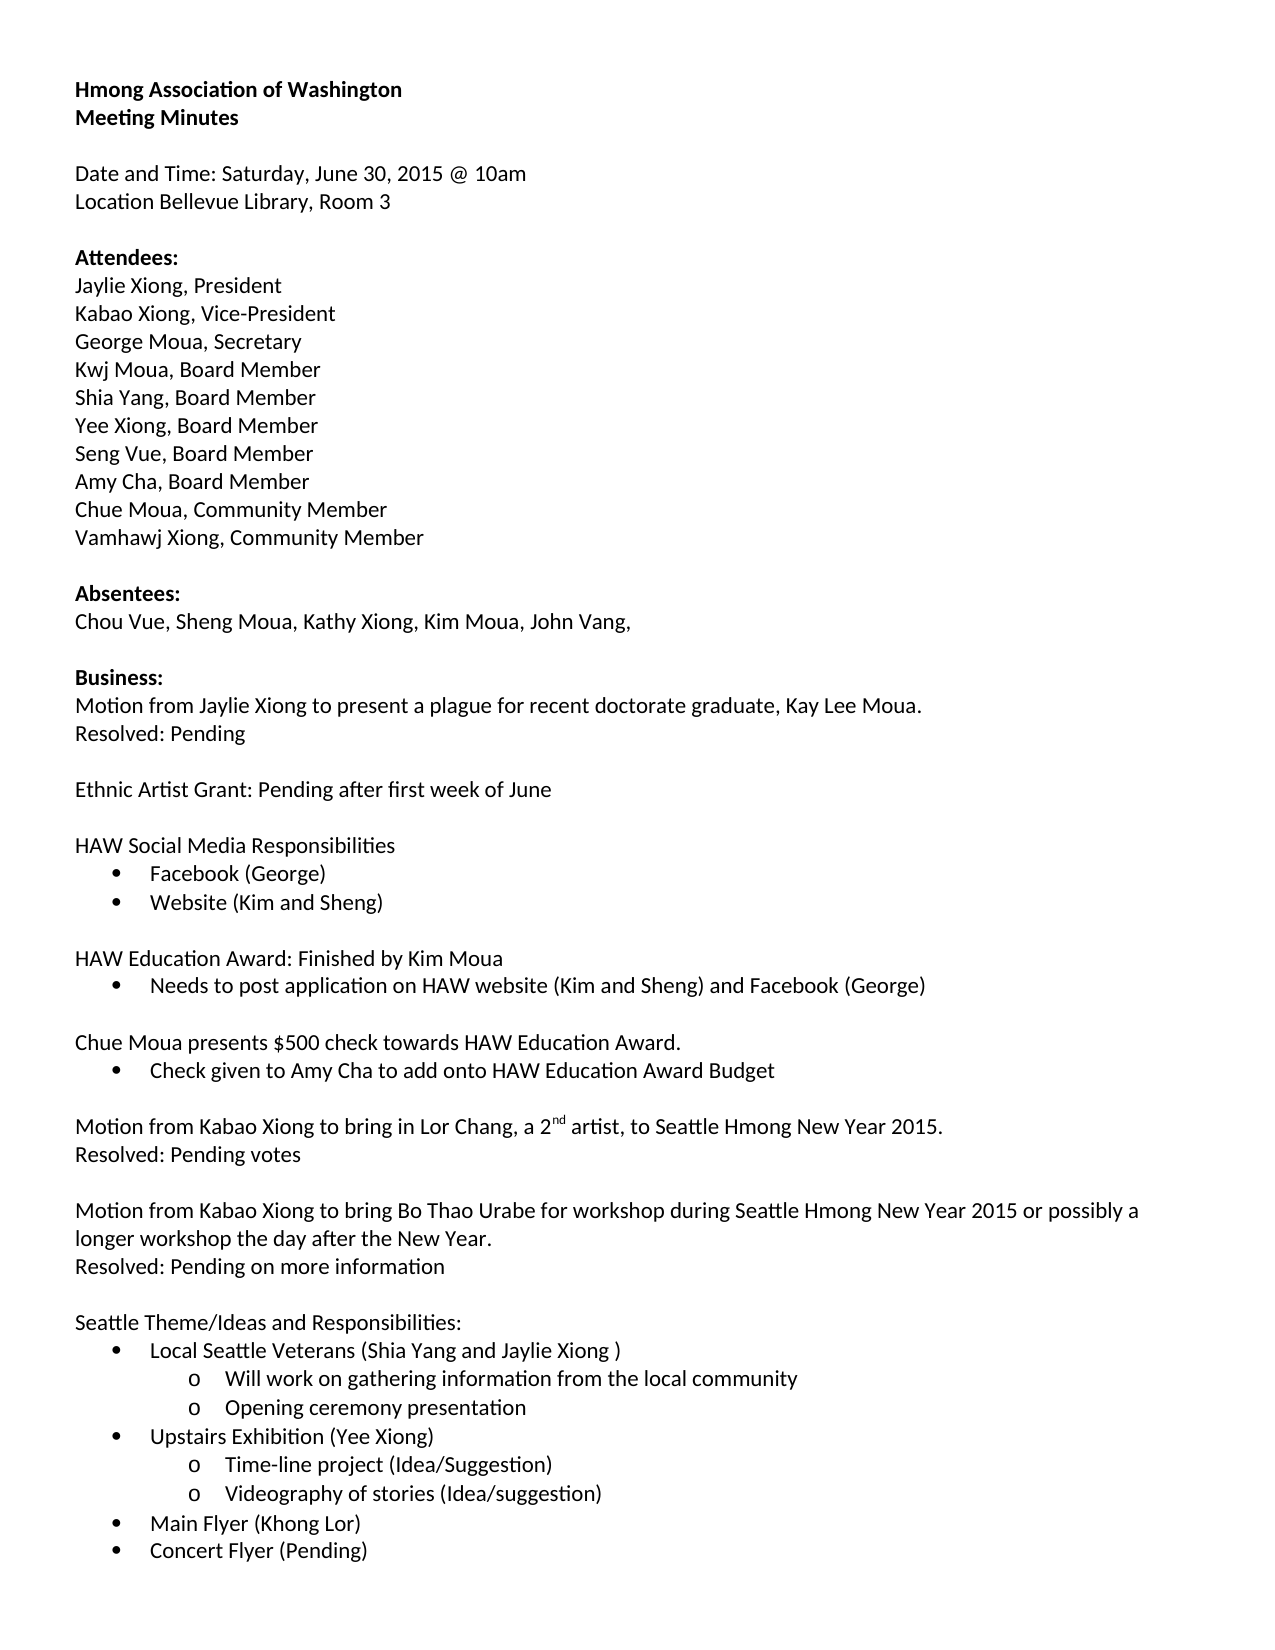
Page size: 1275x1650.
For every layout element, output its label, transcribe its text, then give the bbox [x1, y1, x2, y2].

text Yee Xiong, Board Member [75, 411, 1200, 439]
list Needs to post application on HAW website (Kim and Sheng) and Facebook (George) [112, 972, 1200, 1000]
text Chue Moua presents $500 check towards HAW Education Award. [75, 1028, 1200, 1056]
text Jaylie Xiong, President [75, 271, 1200, 299]
text Meeting Minutes [75, 103, 1200, 131]
list Local Seattle Veterans (Shia Yang and Jaylie Xiong ) [112, 1336, 1200, 1364]
text George Moua, Secretary [75, 327, 1200, 355]
list Will work on gathering information from the local community [187, 1364, 1200, 1393]
text Kwj Moua, Board Member [75, 355, 1200, 383]
text Absentees: [75, 579, 1200, 607]
text Amy Cha, Board Member [75, 467, 1200, 495]
list Opening ceremony presentation [187, 1393, 1200, 1422]
text Business: [75, 663, 1200, 691]
text Seng Vue, Board Member [75, 439, 1200, 467]
list Facebook (George) [112, 859, 1200, 888]
list Main Flyer (Khong Lor) [112, 1509, 1200, 1537]
text Resolved: Pending on more information [75, 1252, 1200, 1280]
list Upstairs Exhibition (Yee Xiong) [112, 1422, 1200, 1450]
text Resolved: Pending [75, 719, 1200, 747]
text Motion from Kabao Xiong to bring in Lor Chang, a 2nd artist, to Seattle Hmong New Year 2015. [75, 1112, 1200, 1140]
list Concert Flyer (Pending) [112, 1537, 1200, 1565]
list Website (Kim and Sheng) [112, 888, 1200, 916]
text Kabao Xiong, Vice-President [75, 299, 1200, 327]
text Motion from Kabao Xiong to bring Bo Thao Urabe for workshop during Seattle Hmong New Year 2015 or possibly a longer workshop the day after the New Year. [75, 1196, 1200, 1252]
text Hmong Association of Washington [75, 75, 1200, 103]
text Chue Moua, Community Member [75, 495, 1200, 523]
text Seattle Theme/Ideas and Responsibilities: [75, 1308, 1200, 1336]
text Date and Time: Saturday, June 30, 2015 @ 10am [75, 159, 1200, 187]
list Videography of stories (Idea/suggestion) [187, 1479, 1200, 1509]
text HAW Education Award: Finished by Kim Moua [75, 916, 1200, 972]
list Check given to Amy Cha to add onto HAW Education Award Budget [112, 1056, 1200, 1084]
text Motion from Jaylie Xiong to present a plague for recent doctorate graduate, Kay Lee Moua. [75, 691, 1200, 719]
text Resolved: Pending votes [75, 1140, 1200, 1168]
text Attendees: [75, 243, 1200, 271]
text Location Bellevue Library, Room 3 [75, 187, 1200, 215]
text Chou Vue, Sheng Moua, Kathy Xiong, Kim Moua, John Vang, [75, 607, 1200, 635]
text Shia Yang, Board Member [75, 383, 1200, 411]
list Time-line project (Idea/Suggestion) [187, 1450, 1200, 1479]
text HAW Social Media Responsibilities [75, 832, 1200, 859]
text Vamhawj Xiong, Community Member [75, 523, 1200, 551]
text Ethnic Artist Grant: Pending after first week of June [75, 776, 1200, 803]
